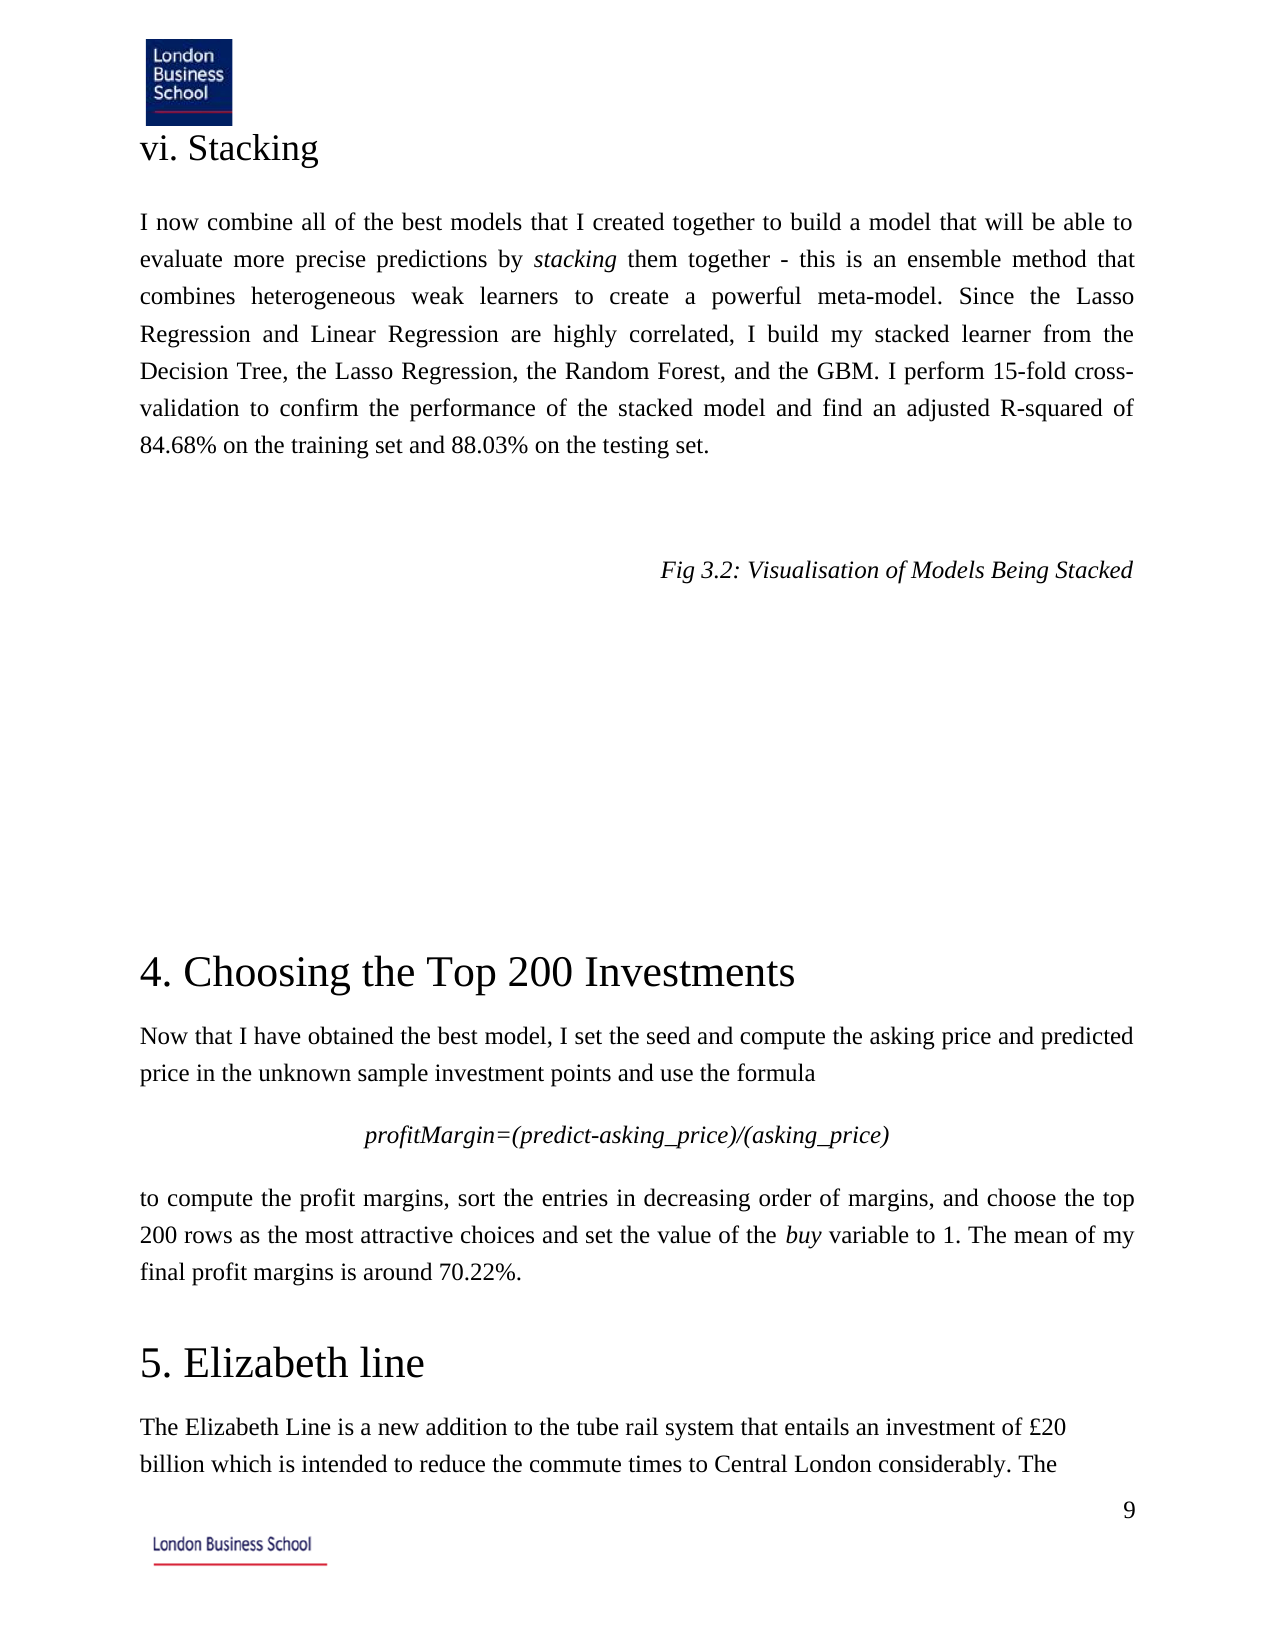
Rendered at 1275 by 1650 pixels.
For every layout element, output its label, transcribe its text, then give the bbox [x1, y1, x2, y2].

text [139, 1412, 1136, 1478]
picture [145, 39, 233, 126]
text I now combine all of the best models that I created together to build a model that will be able to evaluate more precise predictions by stacking them together - this is an ensemble method that combines heterogeneous weak learners to create a powerful meta-model. Since the Lasso Regression and Linear Regression are highly correlated, I build my stacked learner from the Decision Tree, the Lasso Regression, the Random Forest, and the GBM. I perform 15-fold cross-validation to confirm the performance of the stacked model and find an adjusted R-squared of 84.68% on the training set and 88.03% on the testing set. [139, 207, 1136, 459]
text Now that I have obtained the best model, I set the seed and compute the asking price and predicted price in the unknown sample investment points and use the formula [139, 1021, 1136, 1087]
subtitle 4. Choosing the Top 200 Investments [139, 946, 1136, 996]
text profitMargin=(predict-asking_price)/(asking_price) [139, 1121, 1136, 1149]
picture [139, 1524, 342, 1575]
text vi. Stacking [139, 126, 1136, 169]
text Fig 3.2: Visualisation of Models Being Stacked [139, 555, 1136, 584]
subtitle 5. Elizabeth line [139, 1336, 1136, 1387]
text to compute the profit margins, sort the entries in decreasing order of margins, and choose the top 200 rows as the most attractive choices and set the value of the buy variable to 1. The mean of my final profit margins is around 70.22%. [139, 1183, 1136, 1286]
